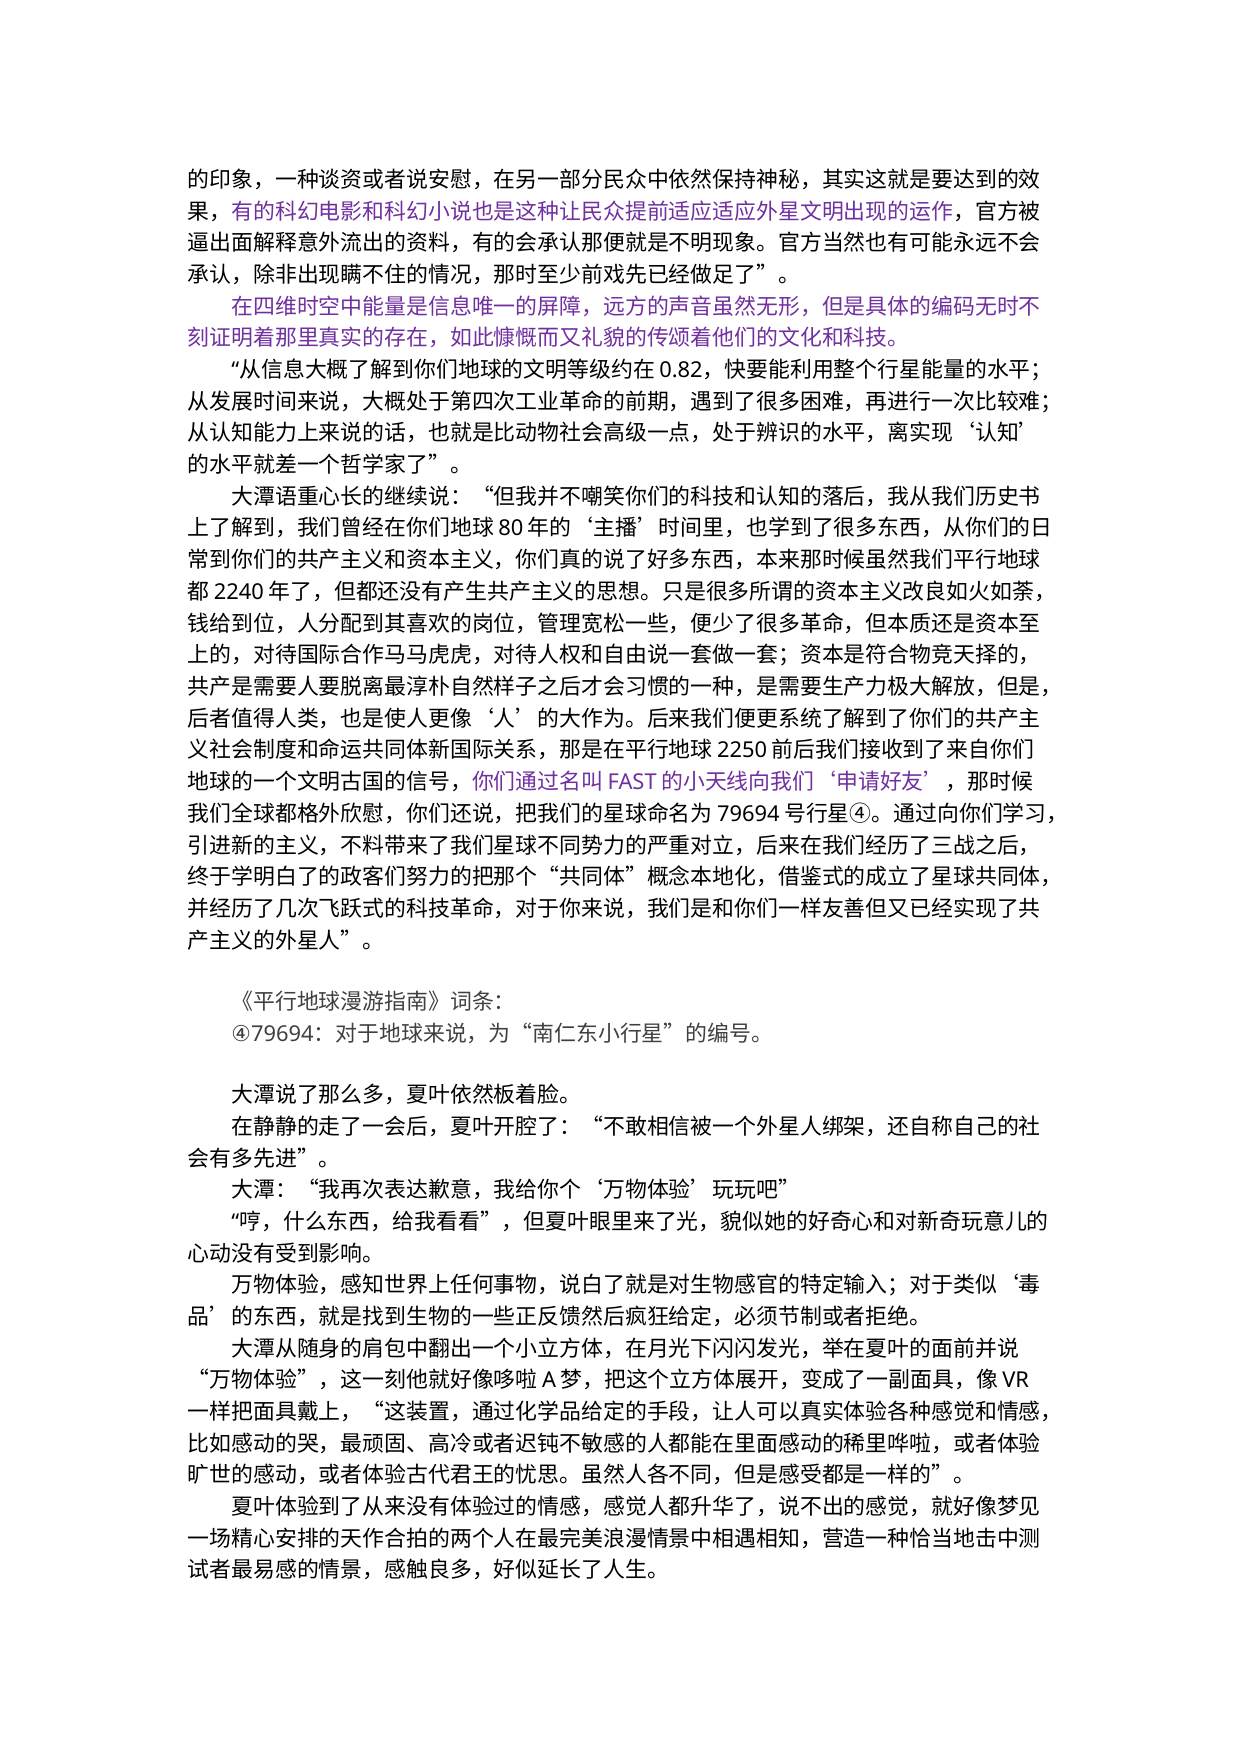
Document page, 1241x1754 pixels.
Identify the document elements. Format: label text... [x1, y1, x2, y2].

text “哼，什么东西，给我看看”，但夏叶眼里来了光，貌似她的好奇心和对新奇玩意儿的心动没有受到影响。 [187, 1204, 1053, 1267]
text 大潭说了那么多，夏叶依然板着脸。 [187, 1077, 1053, 1109]
text 在静静的走了一会后，夏叶开腔了：“不敢相信被一个外星人绑架，还自称自己的社会有多先进”。 [187, 1109, 1053, 1172]
text 大潭从随身的肩包中翻出一个小立方体，在月光下闪闪发光，举在夏叶的面前并说“万物体验”，这一刻他就好像哆啦A梦，把这个立方体展开，变成了一副面具，像VR一样把面具戴上，“这装置，通过化学品给定的手段，让人可以真实体验各种感觉和情感，比如感动的哭，最顽固、高冷或者迟钝不敏感的人都能在里面感动的稀里哗啦，或者体验旷世的感动，或者体验古代君王的忧思。虽然人各不同，但是感受都是一样的”。 [187, 1331, 1053, 1489]
text 在四维时空中能量是信息唯一的屏障，远方的声音虽然无形，但是具体的编码无时不刻证明着那里真实的存在，如此慷慨而又礼貌的传颂着他们的文化和科技。 [187, 289, 1053, 352]
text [187, 162, 1053, 289]
text “从信息大概了解到你们地球的文明等级约在0.82，快要能利用整个行星能量的水平；从发展时间来说，大概处于第四次工业革命的前期，遇到了很多困难，再进行一次比较难；从认知能力上来说的话，也就是比动物社会高级一点，处于辨识的水平，离实现‘认知’的水平就差一个哲学家了”。 [187, 352, 1053, 479]
text 《平行地球漫游指南》词条： [187, 984, 1053, 1016]
text ④79694：对于地球来说，为“南仁东小行星”的编号。 [187, 1016, 1053, 1047]
text 大潭语重心长的继续说：“但我并不嘲笑你们的科技和认知的落后，我从我们历史书上了解到，我们曾经在你们地球80年的‘主播’时间里，也学到了很多东西，从你们的日常到你们的共产主义和资本主义，你们真的说了好多东西，本来那时候虽然我们平行地球都2240年了，但都还没有产生共产主义的思想。只是很多所谓的资本主义改良如火如荼，钱给到位，人分配到其喜欢的岗位，管理宽松一些，便少了很多革命，但本质还是资本至上的，对待国际合作马马虎虎，对待人权和自由说一套做一套；资本是符合物竞天择的，共产是需要人要脱离最淳朴自然样子之后才会习惯的一种，是需要生产力极大解放，但是，后者值得人类，也是使人更像‘人’的大作为。后来我们便更系统了解到了你们的共产主义社会制度和命运共同体新国际关系，那是在平行地球2250前后我们接收到了来自你们地球的一个文明古国的信号，你们通过名叫FAST的小天线向我们‘申请好友’，那时候我们全球都格外欣慰，你们还说，把我们的星球命名为79694号行星④。通过向你们学习，引进新的主义，不料带来了我们星球不同势力的严重对立，后来在我们经历了三战之后，终于学明白了的政客们努力的把那个“共同体”概念本地化，借鉴式的成立了星球共同体，并经历了几次飞跃式的科技革命，对于你来说，我们是和你们一样友善但又已经实现了共产主义的外星人”。 [187, 479, 1053, 954]
text 夏叶体验到了从来没有体验过的情感，感觉人都升华了，说不出的感觉，就好像梦见一场精心安排的天作合拍的两个人在最完美浪漫情景中相遇相知，营造一种恰当地击中测试者最易感的情景，感触良多，好似延长了人生。 [187, 1489, 1053, 1584]
text 大潭：“我再次表达歉意，我给你个‘万物体验’玩玩吧” [187, 1172, 1053, 1204]
text 万物体验，感知世界上任何事物，说白了就是对生物感官的特定输入；对于类似‘毒品’的东西，就是找到生物的一些正反馈然后疯狂给定，必须节制或者拒绝。 [187, 1267, 1053, 1331]
